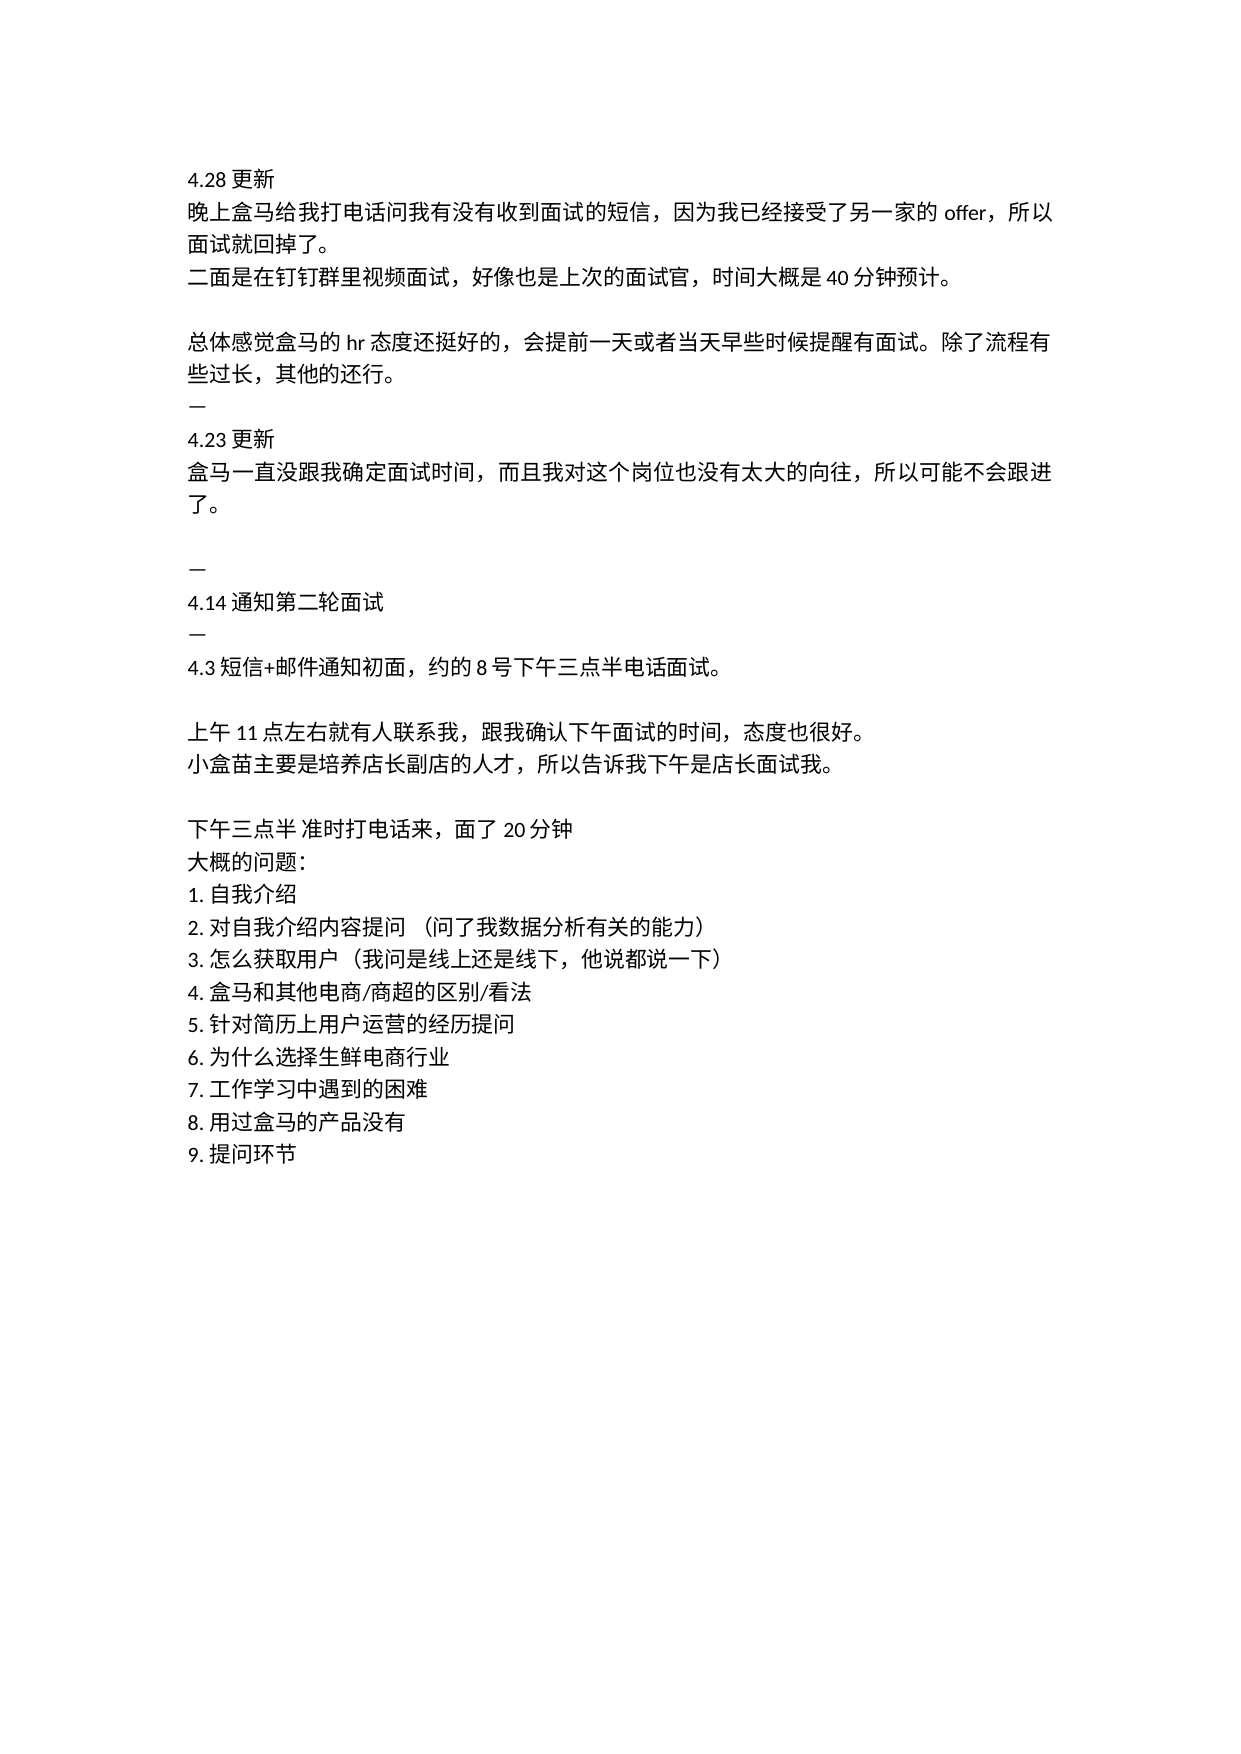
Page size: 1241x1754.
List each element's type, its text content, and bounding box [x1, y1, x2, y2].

text 8. 用过盒马的产品没有 [187, 1104, 1053, 1137]
text 4.14 通知第二轮面试 [187, 584, 1053, 617]
text — [187, 552, 1053, 584]
text 二面是在钉钉群里视频面试，好像也是上次的面试官，时间大概是40分钟预计。 [187, 259, 1053, 292]
text 大概的问题： [187, 844, 1053, 877]
text 1. 自我介绍 [187, 877, 1053, 909]
text 盒马一直没跟我确定面试时间，而且我对这个岗位也没有太大的向往，所以可能不会跟进了。 [187, 454, 1053, 519]
text 3. 怎么获取用户（我问是线上还是线下，他说都说一下） [187, 942, 1053, 974]
text — [187, 617, 1053, 649]
text 5. 针对简历上用户运营的经历提问 [187, 1007, 1053, 1039]
text 上午11点左右就有人联系我，跟我确认下午面试的时间，态度也很好。 [187, 714, 1053, 747]
text 9. 提问环节 [187, 1137, 1053, 1169]
text 7. 工作学习中遇到的困难 [187, 1072, 1053, 1104]
text 晚上盒马给我打电话问我有没有收到面试的短信，因为我已经接受了另一家的offer，所以面试就回掉了。 [187, 194, 1053, 259]
text 4.23 更新 [187, 422, 1053, 454]
text 4. 盒马和其他电商/商超的区别/看法 [187, 974, 1053, 1007]
text 下午三点半 准时打电话来，面了20分钟 [187, 812, 1053, 844]
text 小盒苗主要是培养店长副店的人才，所以告诉我下午是店长面试我。 [187, 747, 1053, 779]
text 4.3 短信+邮件通知初面，约的8号下午三点半电话面试。 [187, 649, 1053, 682]
text 总体感觉盒马的hr态度还挺好的，会提前一天或者当天早些时候提醒有面试。除了流程有些过长，其他的还行。 [187, 324, 1053, 389]
text 6. 为什么选择生鲜电商行业 [187, 1039, 1053, 1072]
text — [187, 389, 1053, 422]
text 4.28 更新 [187, 162, 1053, 194]
text 2. 对自我介绍内容提问 （问了我数据分析有关的能力） [187, 909, 1053, 942]
